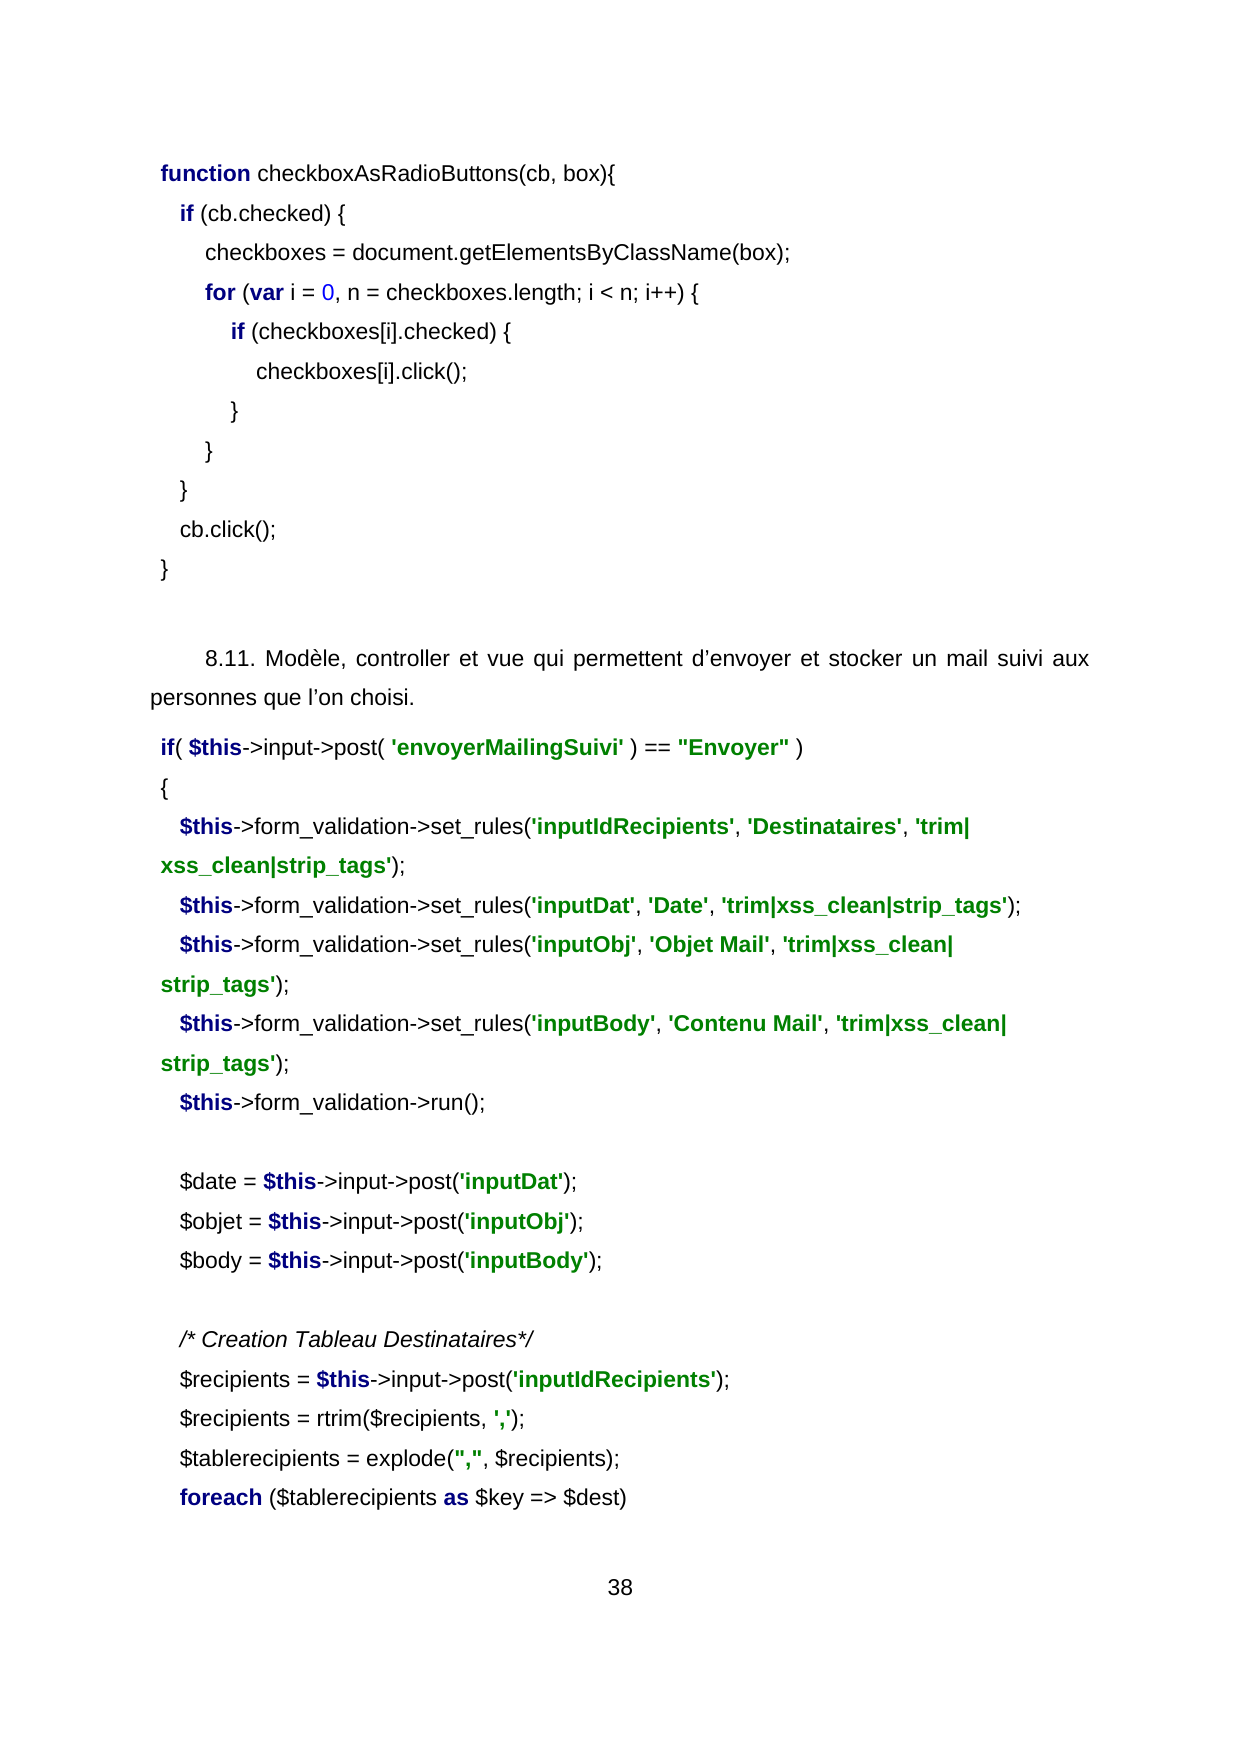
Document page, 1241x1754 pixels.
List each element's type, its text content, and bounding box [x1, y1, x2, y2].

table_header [150, 724, 1091, 1521]
table_header function checkboxAsRadioButtons(cb, box){ if (cb.checked) { checkboxes = document.getElementsByClassName(box); for (var i = 0, n = checkboxes.length; i < n; i++) { if (checkboxes[i].checked) { checkboxes[i].click(); } } } cb.click(); } [150, 150, 1091, 644]
text 8.11. Modèle, controller et vue qui permettent d’envoyer et stocker un mail suivi aux personnes que l’on choisi. [150, 644, 1090, 710]
